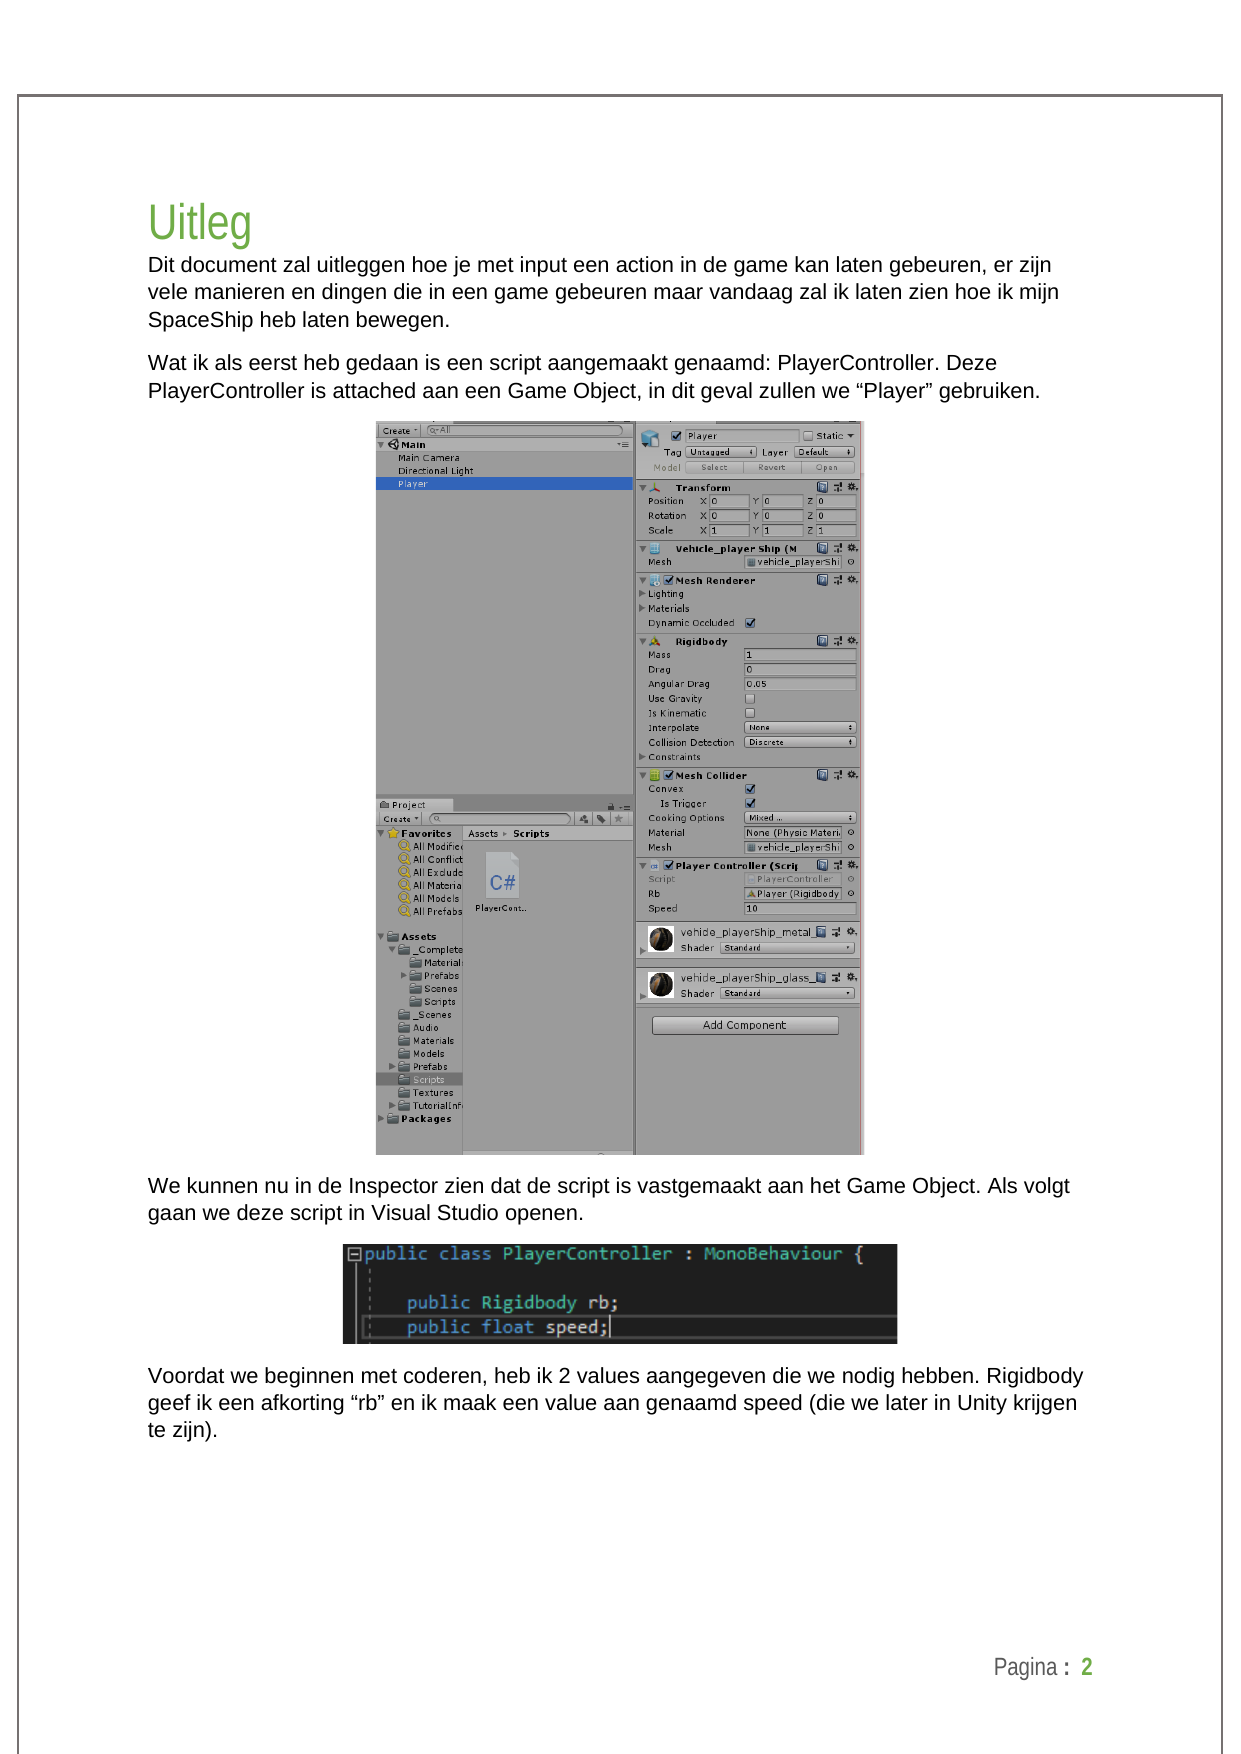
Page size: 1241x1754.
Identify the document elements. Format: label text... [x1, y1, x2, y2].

text We kunnen nu in de Inspector zien dat de script is vastgemaakt aan het Game Object. Als volgt gaan we deze script in Visual Studio openen. [148, 1173, 1093, 1225]
picture [342, 1244, 898, 1344]
text Wat ik als eerst heb gedaan is een script aangemaakt genaamd: PlayerController. Deze PlayerController is attached aan een Game Object, in dit geval zullen we “Player” gebruiken. [148, 350, 1093, 403]
picture [375, 421, 865, 1155]
text Uitleg Dit document zal uitleggen hoe je met input een action in de game kan laten gebeuren, er zijn vele manieren en dingen die in een game gebeuren maar vandaag zal ik laten zien hoe ik mijn SpaceShip heb laten bewegen. [148, 193, 1093, 332]
text Voordat we beginnen met coderen, heb ik 2 values aangegeven die we nodig hebben. Rigidbody geef ik een afkorting “rb” en ik maak een value aan genaamd speed (die we later in Unity krijgen te zijn). [148, 1363, 1093, 1442]
